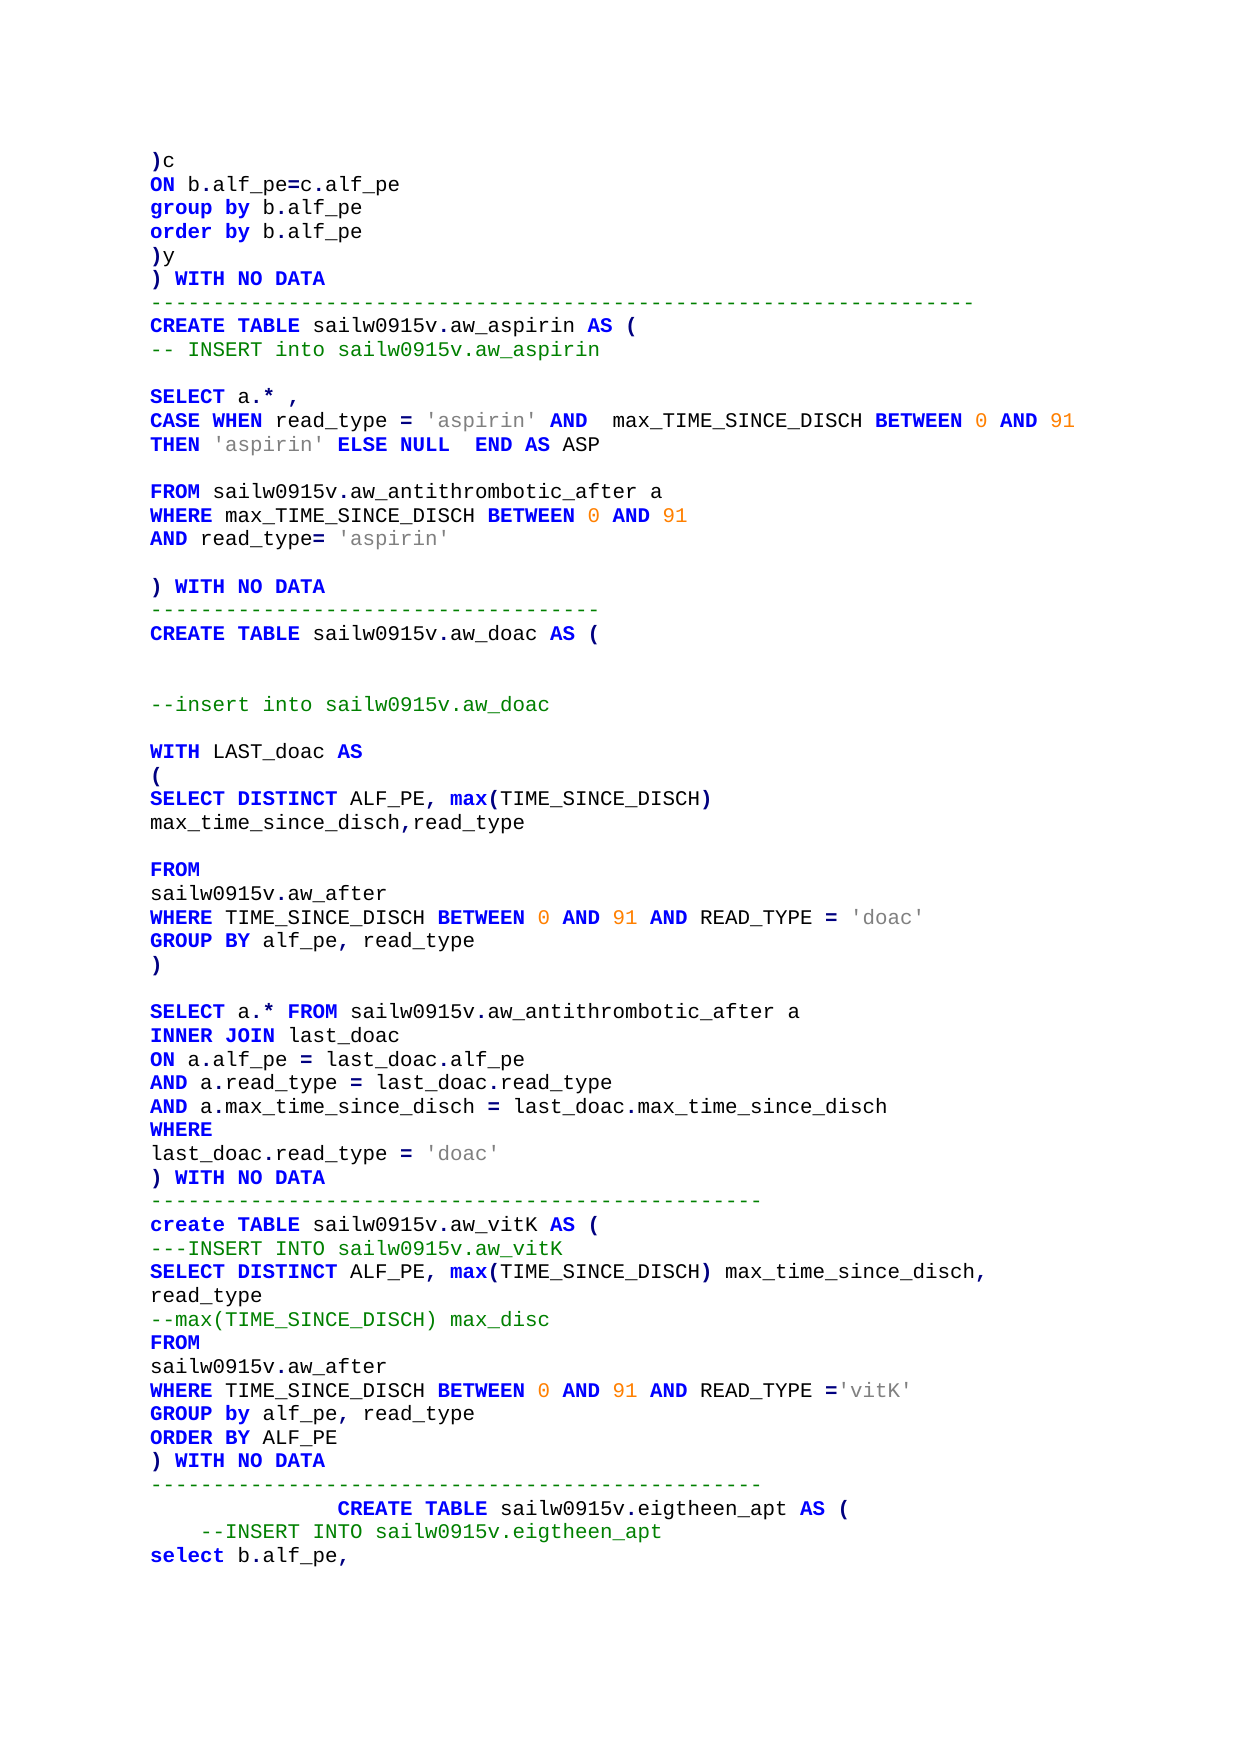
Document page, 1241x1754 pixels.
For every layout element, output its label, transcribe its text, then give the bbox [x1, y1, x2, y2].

text CASE WHEN read_type = 'aspirin' AND max_TIME_SINCE_DISCH BETWEEN 0 AND 91 THEN 'aspirin' ELSE NULL END AS ASP [150, 410, 1090, 457]
text FROM sailw0915v.aw_antithrombotic_after a [150, 481, 1090, 505]
text ------------------------------------------------------------------ [150, 292, 1090, 316]
text ---INSERT INTO sailw0915v.aw_vitK [150, 1238, 1090, 1261]
text CREATE TABLE sailw0915v.aw_doac AS ( [150, 623, 1090, 647]
text GROUP by alf_pe, read_type [150, 1403, 1090, 1427]
text SELECT a.* FROM sailw0915v.aw_antithrombotic_after a [150, 1001, 1090, 1025]
text group by b.alf_pe [150, 197, 1090, 221]
text CREATE TABLE sailw0915v.aw_aspirin AS ( [150, 316, 1090, 339]
text CREATE TABLE sailw0915v.eigtheen_apt AS ( [150, 1498, 1090, 1521]
text AND a.read_type = last_doac.read_type [150, 1072, 1090, 1096]
text ------------------------------------ [150, 599, 1090, 623]
text WHERE TIME_SINCE_DISCH BETWEEN 0 AND 91 AND READ_TYPE ='vitK' [150, 1379, 1090, 1403]
text --INSERT INTO sailw0915v.eigtheen_apt [150, 1521, 1090, 1545]
text WHERE TIME_SINCE_DISCH BETWEEN 0 AND 91 AND READ_TYPE = 'doac' [150, 907, 1090, 930]
text ON a.alf_pe = last_doac.alf_pe [150, 1048, 1090, 1072]
text ) WITH NO DATA [150, 268, 1090, 292]
text )y [150, 244, 1090, 268]
text ) WITH NO DATA [150, 1451, 1090, 1474]
text sailw0915v.aw_after [150, 883, 1090, 907]
text AND a.max_time_since_disch = last_doac.max_time_since_disch [150, 1096, 1090, 1119]
text ) [150, 954, 1090, 978]
text WITH LAST_doac AS [150, 741, 1090, 765]
text ) WITH NO DATA [150, 576, 1090, 599]
text sailw0915v.aw_after [150, 1356, 1090, 1379]
text ORDER BY ALF_PE [150, 1427, 1090, 1451]
text ( [150, 765, 1090, 788]
text ON b.alf_pe=c.alf_pe [150, 174, 1090, 197]
text INNER JOIN last_doac [150, 1025, 1090, 1048]
text WHERE max_TIME_SINCE_DISCH BETWEEN 0 AND 91 [150, 505, 1090, 528]
text FROM [150, 1332, 1090, 1356]
text select b.alf_pe, [150, 1545, 1090, 1569]
text GROUP BY alf_pe, read_type [150, 930, 1090, 954]
text order by b.alf_pe [150, 221, 1090, 244]
text ------------------------------------------------- [150, 1190, 1090, 1214]
text AND read_type= 'aspirin' [150, 528, 1090, 552]
text last_doac.read_type = 'doac' [150, 1143, 1090, 1167]
text FROM [150, 859, 1090, 883]
text )c [150, 150, 1090, 174]
text --max(TIME_SINCE_DISCH) max_disc [150, 1309, 1090, 1332]
text WHERE [150, 1119, 1090, 1143]
text SELECT a.* , [150, 386, 1090, 410]
text -- INSERT into sailw0915v.aw_aspirin [150, 339, 1090, 363]
text SELECT DISTINCT ALF_PE, max(TIME_SINCE_DISCH) max_time_since_disch,read_type [150, 788, 1090, 836]
text --insert into sailw0915v.aw_doac [150, 694, 1090, 717]
text SELECT DISTINCT ALF_PE, max(TIME_SINCE_DISCH) max_time_since_disch, read_type [150, 1261, 1090, 1309]
text ------------------------------------------------- [150, 1474, 1090, 1498]
text ) WITH NO DATA [150, 1167, 1090, 1190]
text create TABLE sailw0915v.aw_vitK AS ( [150, 1214, 1090, 1238]
